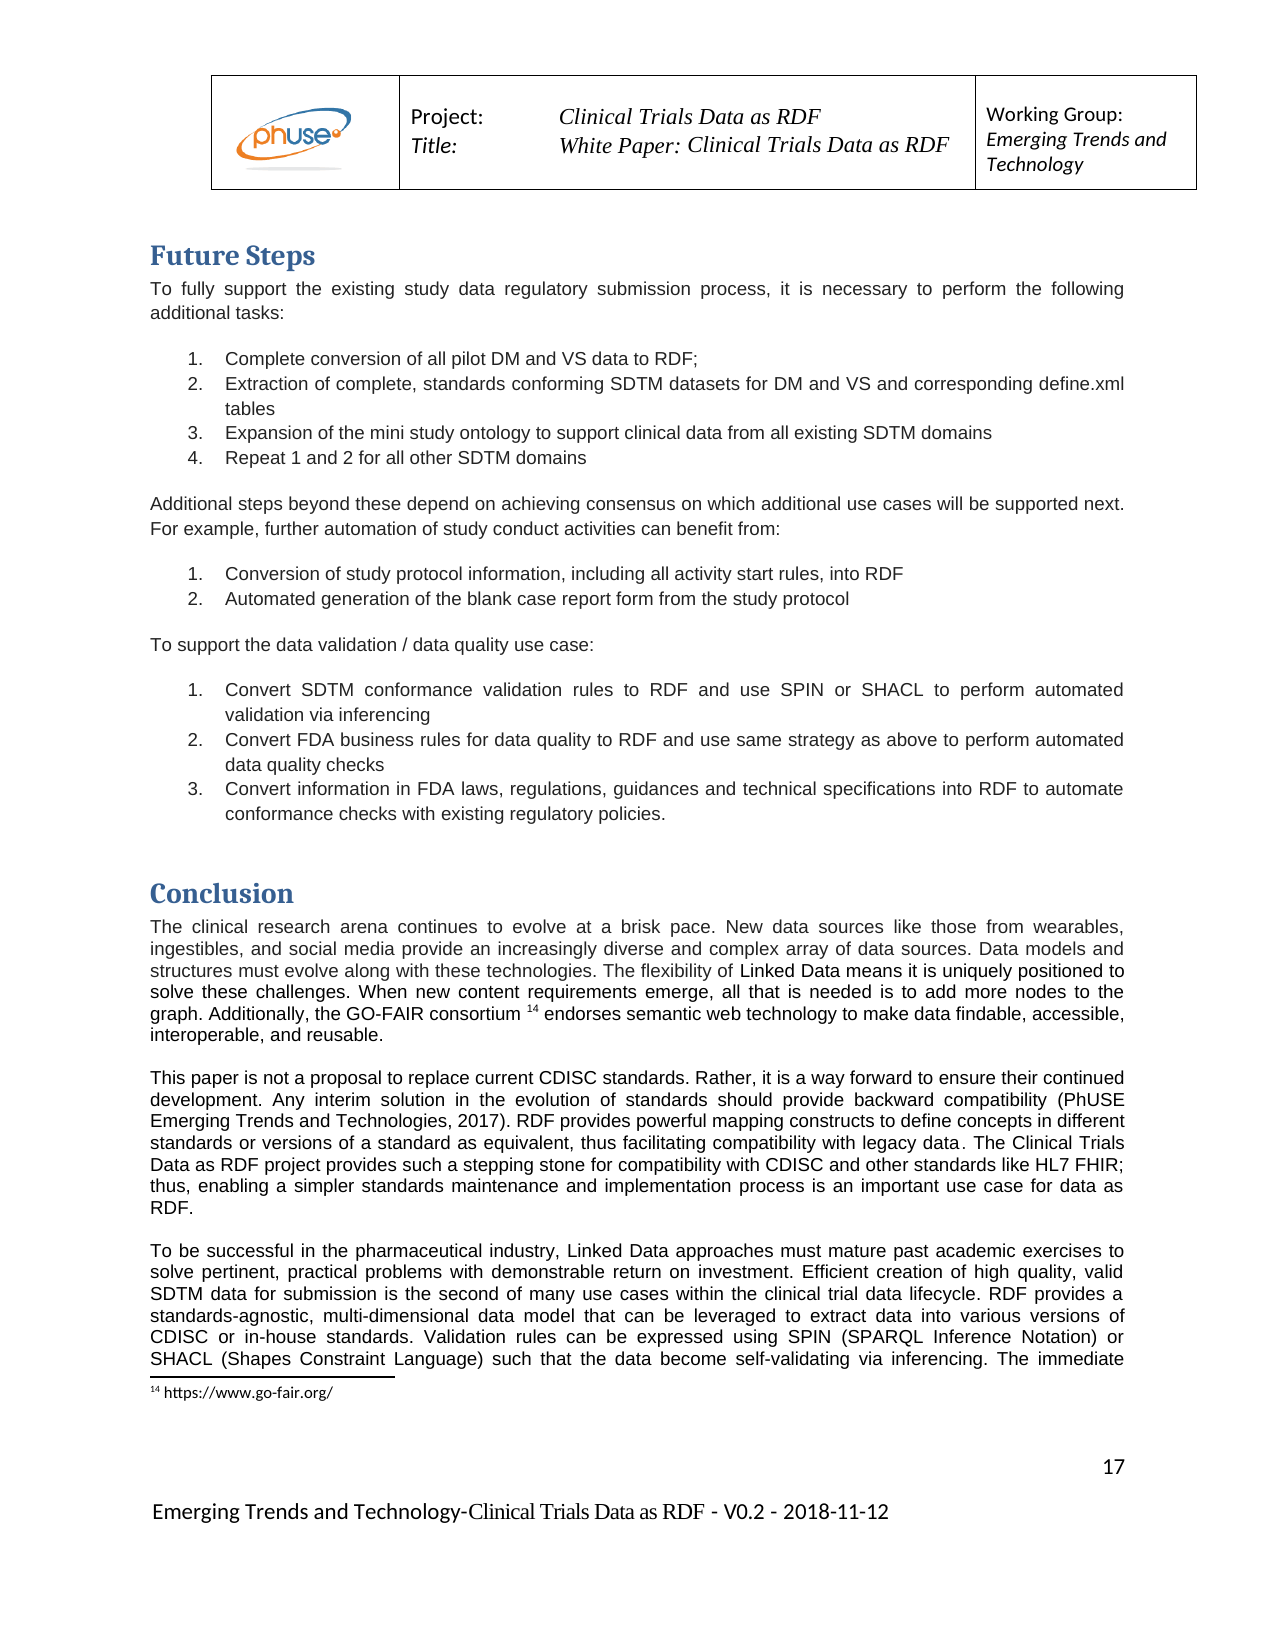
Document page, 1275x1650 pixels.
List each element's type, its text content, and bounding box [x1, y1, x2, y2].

list Complete conversion of all pilot DM and VS data to RDF; [187, 348, 1125, 369]
text To support the data validation / data quality use case: [150, 633, 1125, 655]
text The clinical research arena continues to evolve at a brisk pace. New data sources like those from wearables, ingestibles, and social media provide an increasingly diverse and complex array of data sources. Data models and structures must evolve along with these technologies. The flexibility of Linked Data means it is uniquely positioned to solve these challenges. When new content requirements emerge, all that is needed is to add more nodes to the graph. Additionally, the GO-FAIR consortium endorses semantic web technology to make data findable, accessible, interoperable, and reusable. [150, 916, 1125, 1046]
subtitle Future Steps [150, 239, 1125, 272]
list Convert FDA business rules for data quality to RDF and use same strategy as above to perform automated data quality checks [187, 728, 1125, 775]
list Automated generation of the blank case report form from the study protocol [187, 588, 1125, 609]
text Additional steps beyond these depend on achieving consensus on which additional use cases will be supported next. For example, further automation of study conduct activities can benefit from: [150, 492, 1125, 539]
list Repeat 1 and 2 for all other SDTM domains [187, 447, 1125, 468]
list Expansion of the mini study ontology to support clinical data from all existing SDTM domains [187, 422, 1125, 444]
text This paper is not a proposal to replace current CDISC standards. Rather, it is a way forward to ensure their continued development. Any interim solution in the evolution of standards should provide backward compatibility. RDF provides powerful mapping constructs to define concepts in different standards or versions of a standard as equivalent, thus facilitating compatibility with legacy data. The Clinical Trials Data as RDF project provides such a stepping stone for compatibility with CDISC and other standards like HL7 FHIR; thus, enabling a simpler standards maintenance and implementation process is an important use case for data as RDF. [150, 1067, 1125, 1218]
list Conversion of study protocol information, including all activity start rules, into RDF [187, 563, 1125, 584]
subtitle Conclusion [150, 878, 1125, 911]
list Convert information in FDA laws, regulations, guidances and technical specifications into RDF to automate conformance checks with existing regulatory policies. [187, 778, 1125, 824]
text To fully support the existing study data regulatory submission process, it is necessary to perform the following additional tasks: [150, 277, 1125, 324]
list Convert SDTM conformance validation rules to RDF and use SPIN or SHACL to perform automated validation via inferencing [187, 679, 1125, 725]
picture [222, 83, 352, 171]
list Extraction of complete, standards conforming SDTM datasets for DM and VS and corresponding define.xml tables [187, 372, 1125, 419]
